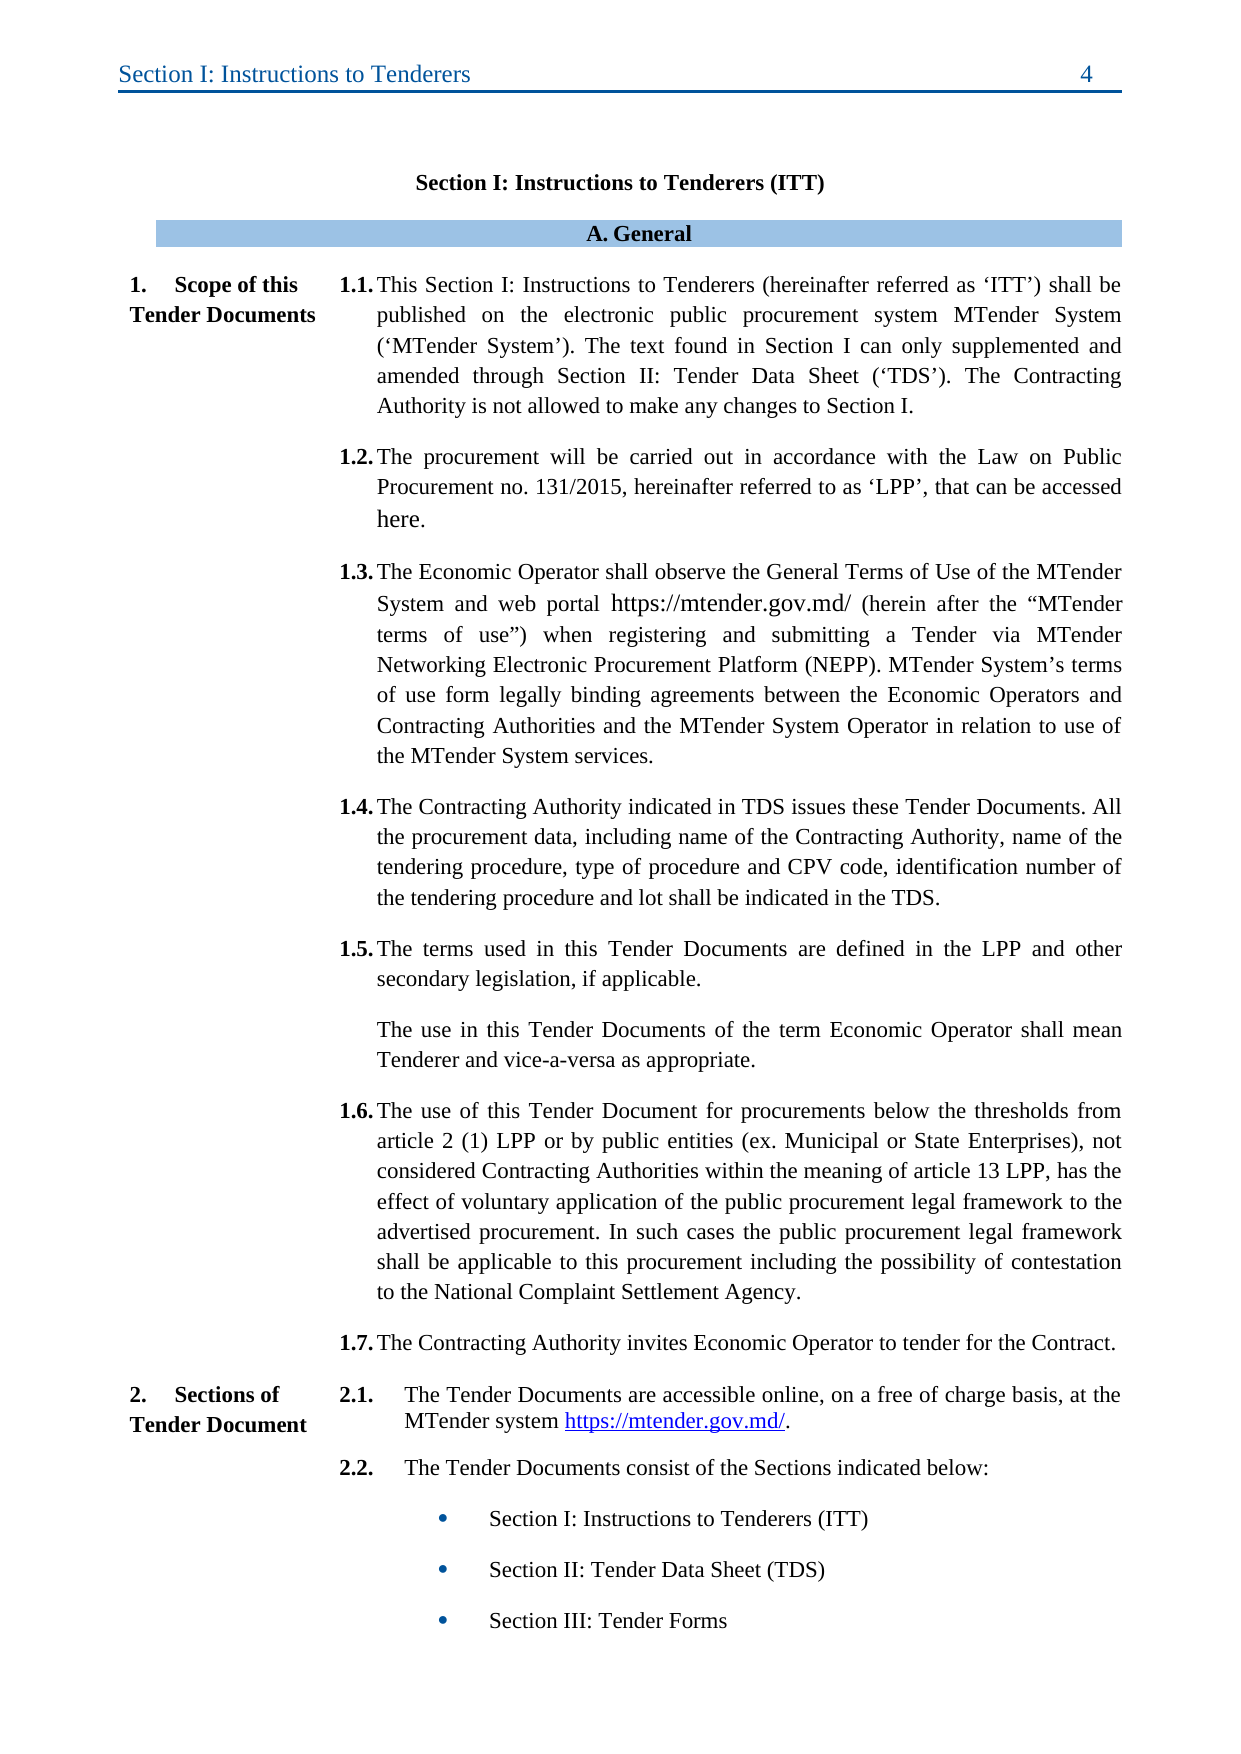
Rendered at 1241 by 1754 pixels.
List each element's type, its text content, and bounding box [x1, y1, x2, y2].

table_header This Section I: Instructions to Tenderers (hereinafter referred as ‘ITT’) shall be published on the electronic public procurement system MTender System (‘MTender System’). The text found in Section I can only supplemented and amended through Section II: Tender Data Sheet (‘TDS’). The Contracting Authority is not allowed to make any changes to Section I. The procurement will be carried out in accordance with the Law on Public Procurement no. 131/2015, hereinafter referred to as ‘LPP’, that can be accessed here. The Economic Operator shall observe the General Terms of Use of the MTender System and web portal https://mtender.gov.md/ (herein after the “MTender terms of use”) when registering and submitting a Tender via MTender Networking Electronic Procurement Platform (NEPP). MTender System’s terms of use form legally binding agreements between the Economic Operators and Contracting Authorities and the MTender System Operator in relation to use of the MTender System services. The Contracting Authority indicated in TDS issues these Tender Documents. All the procurement data, including name of the Contracting Authority, name of the tendering procedure, type of procedure and CPV code, identification number of the tendering procedure and lot shall be indicated in the TDS. The terms used in this Tender Documents are defined in the LPP and other secondary legislation, if applicable. The use in this Tender Documents of the term Economic Operator shall mean Tenderer and vice-a-versa as appropriate. The use of this Tender Document for procurements below the thresholds from article 2 (1) LPP or by public entities (ex. Municipal or State Enterprises), not considered Contracting Authorities within the meaning of article 13 LPP, has the effect of voluntary application of the public procurement legal framework to the advertised procurement. In such cases the public procurement legal framework shall be applicable to this procurement including the possibility of contestation to the National Complaint Settlement Agency. The Contracting Authority invites Economic Operator to tender for the Contract. [328, 271, 1134, 1381]
subtitle General [156, 220, 1122, 247]
subtitle Section I: Instructions to Tenderers (ITT) [118, 169, 1122, 196]
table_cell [328, 1381, 1134, 1679]
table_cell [118, 1381, 328, 1679]
table_header Scope of this Tender Documents [118, 271, 328, 1381]
